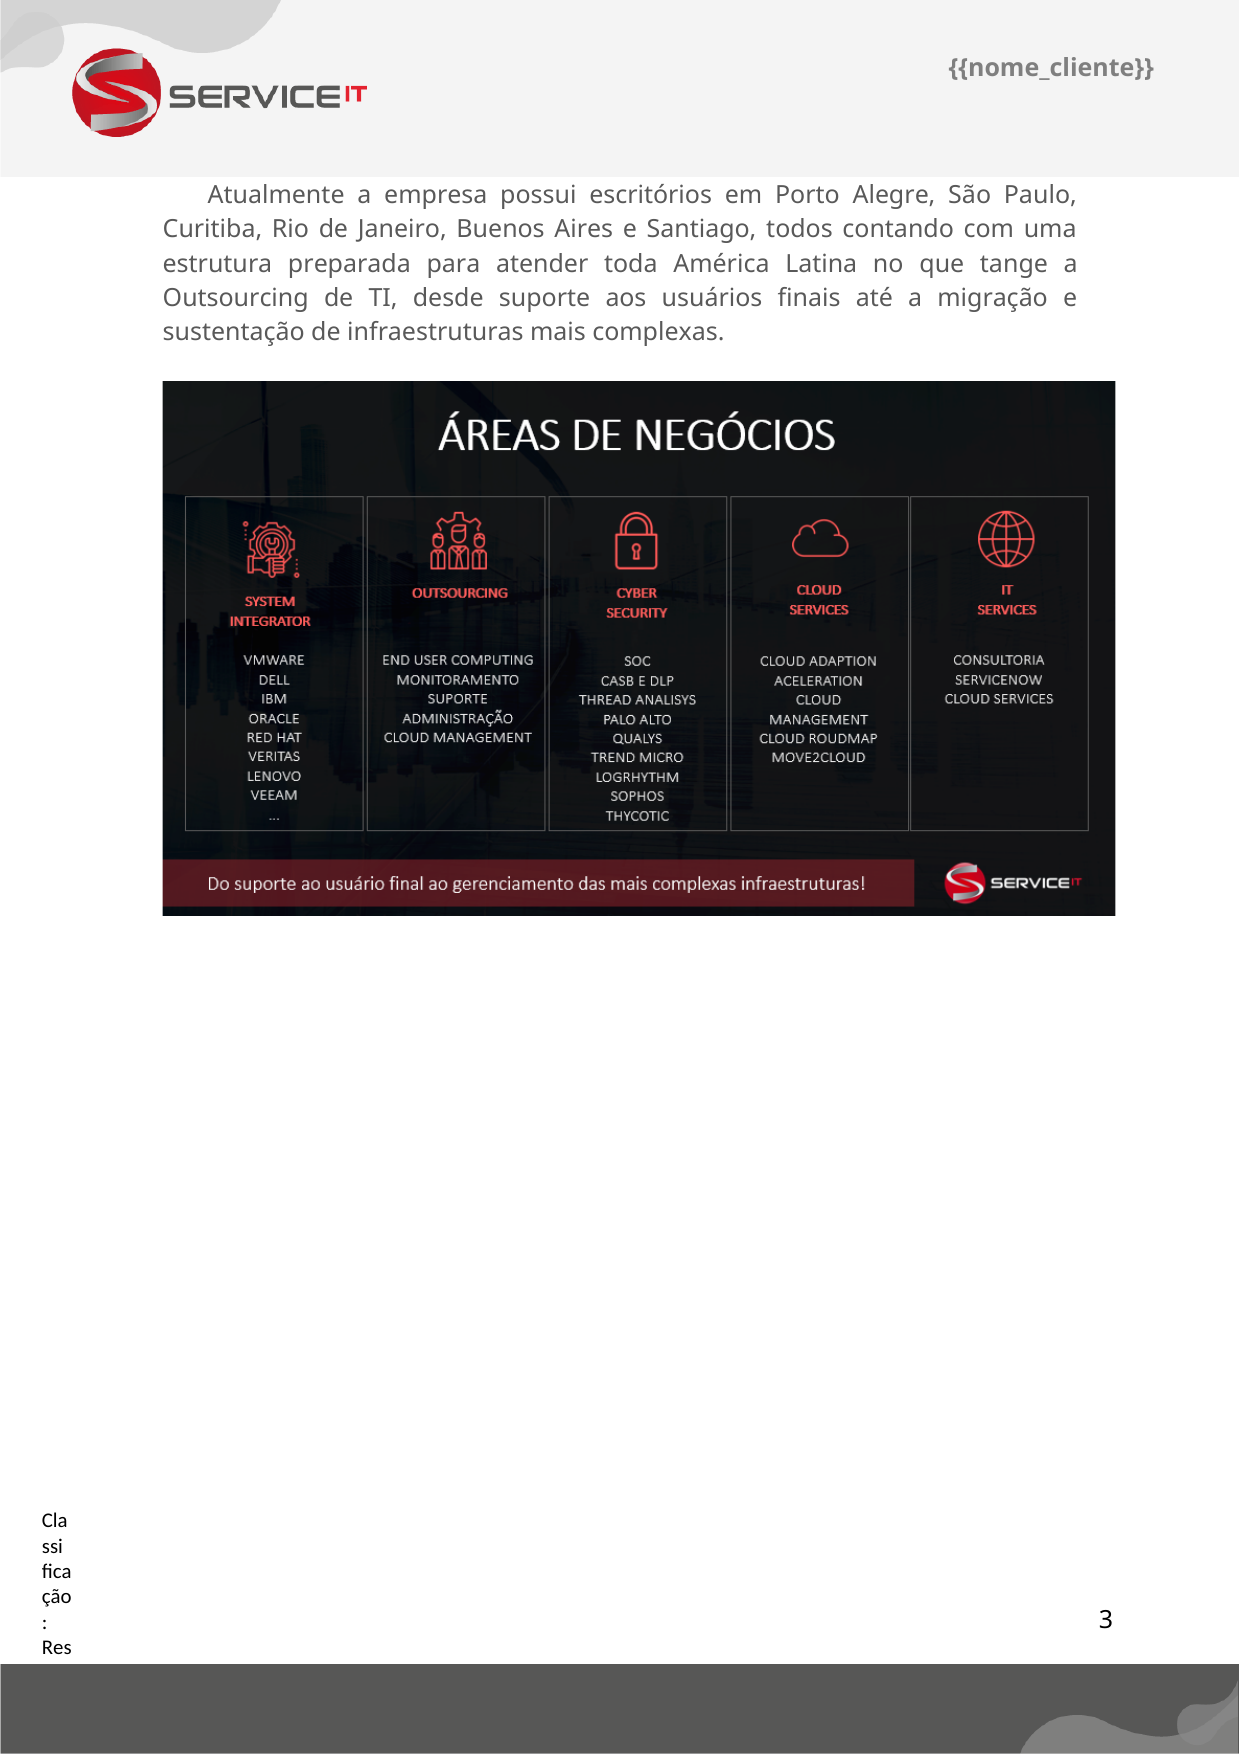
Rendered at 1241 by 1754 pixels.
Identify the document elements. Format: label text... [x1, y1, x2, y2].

picture [0, 1664, 1239, 1754]
picture [162, 381, 1116, 916]
text Atualmente a empresa possui escritórios em Porto Alegre, São Paulo, Curitiba, Rio de Janeiro, Buenos Aires e Santiago, todos contando com uma estrutura preparada para atender toda América Latina no que tange a Outsourcing de TI, desde suporte aos usuários finais até a migração e sustentação de infraestruturas mais complexas. [162, 177, 1078, 347]
picture [0, 0, 1239, 177]
